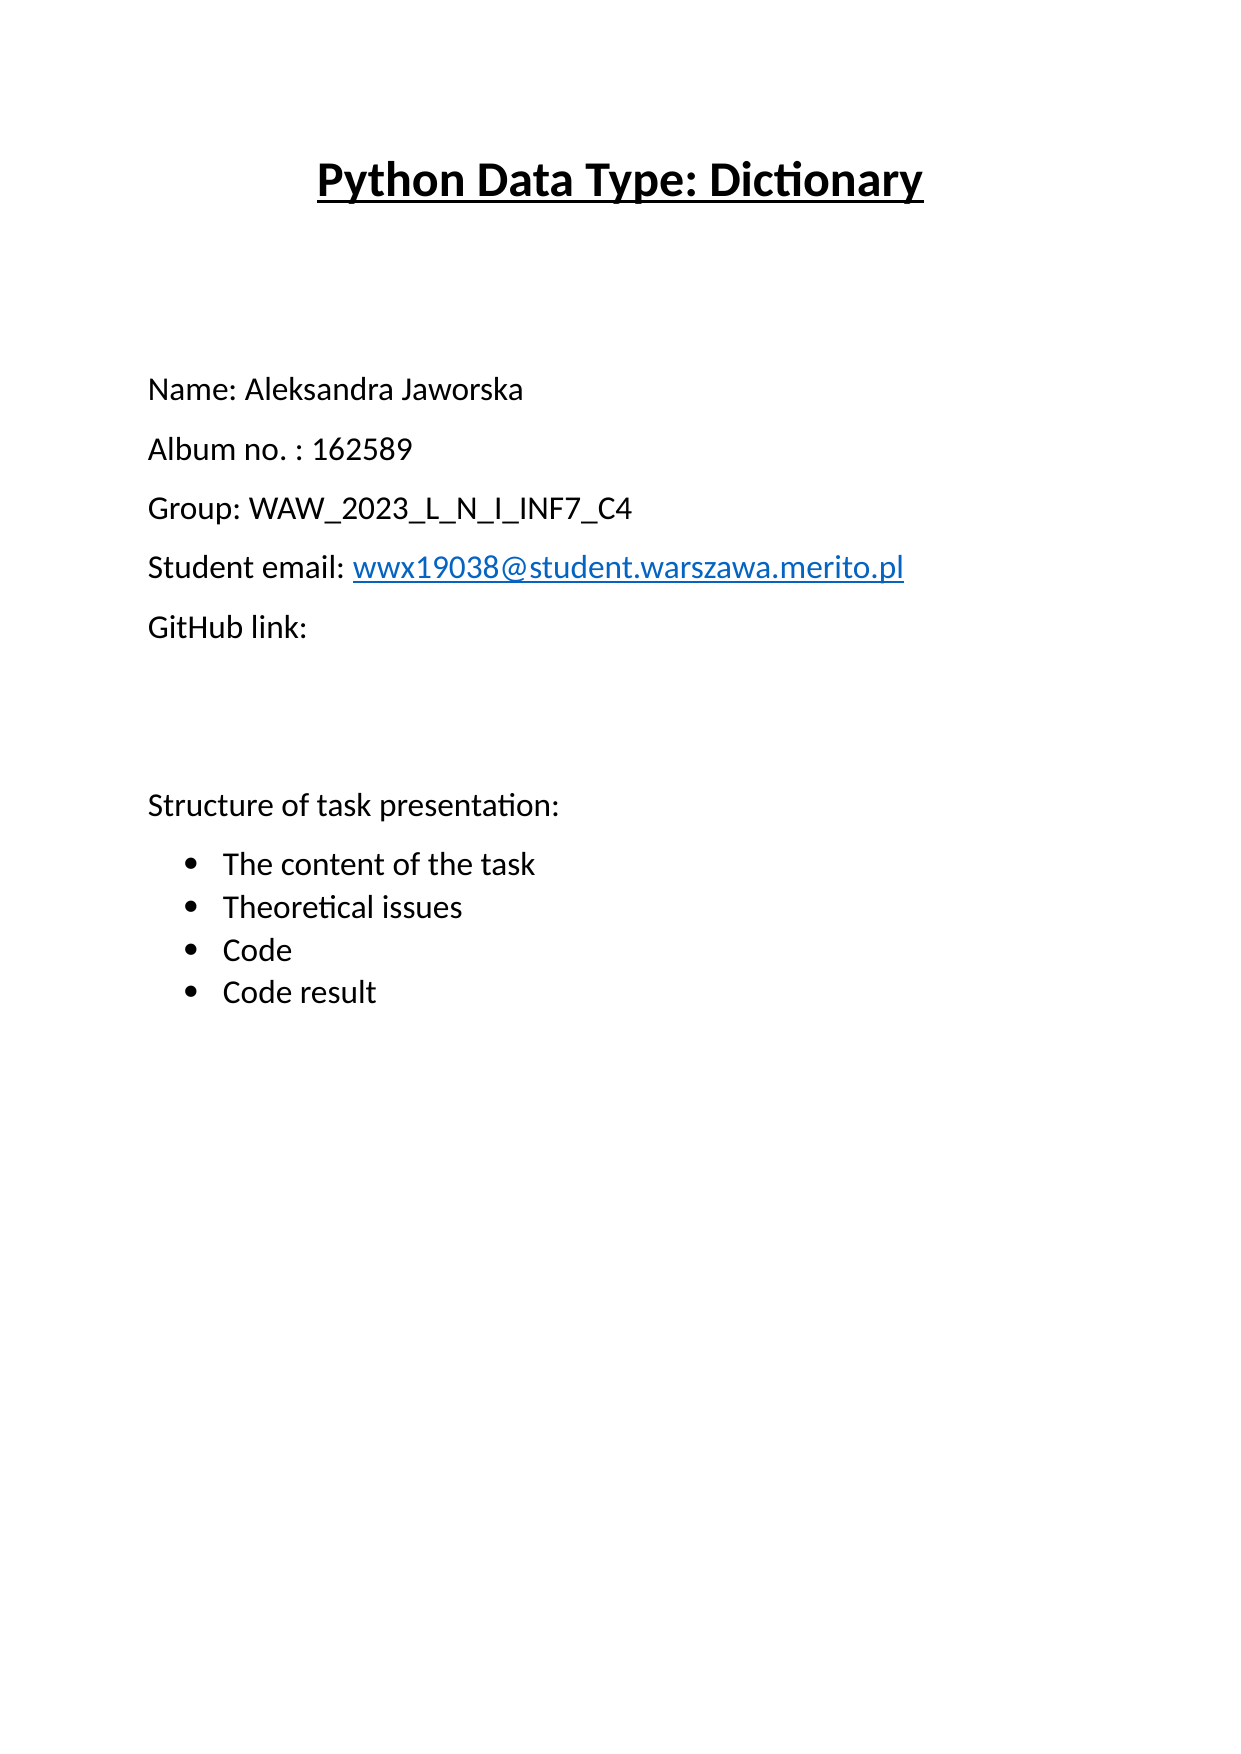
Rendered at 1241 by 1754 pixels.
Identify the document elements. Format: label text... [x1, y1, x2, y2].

text Name: Aleksandra Jaworska [148, 368, 1093, 409]
text Structure of task presentation: [148, 784, 1093, 825]
text GitHub link: [148, 606, 1093, 647]
text Student email: wwx19038@student.warszawa.merito.pl [148, 546, 1093, 587]
list Theoretical issues [185, 886, 1093, 927]
text Python Data Type: Dictionary [148, 148, 1093, 209]
text Group: WAW_2023_L_N_I_INF7_C4 [148, 487, 1093, 528]
list The content of the task [185, 843, 1093, 884]
list Code result [185, 971, 1093, 1012]
list Code [185, 929, 1093, 969]
text Album no. : 162589 [148, 428, 1093, 468]
